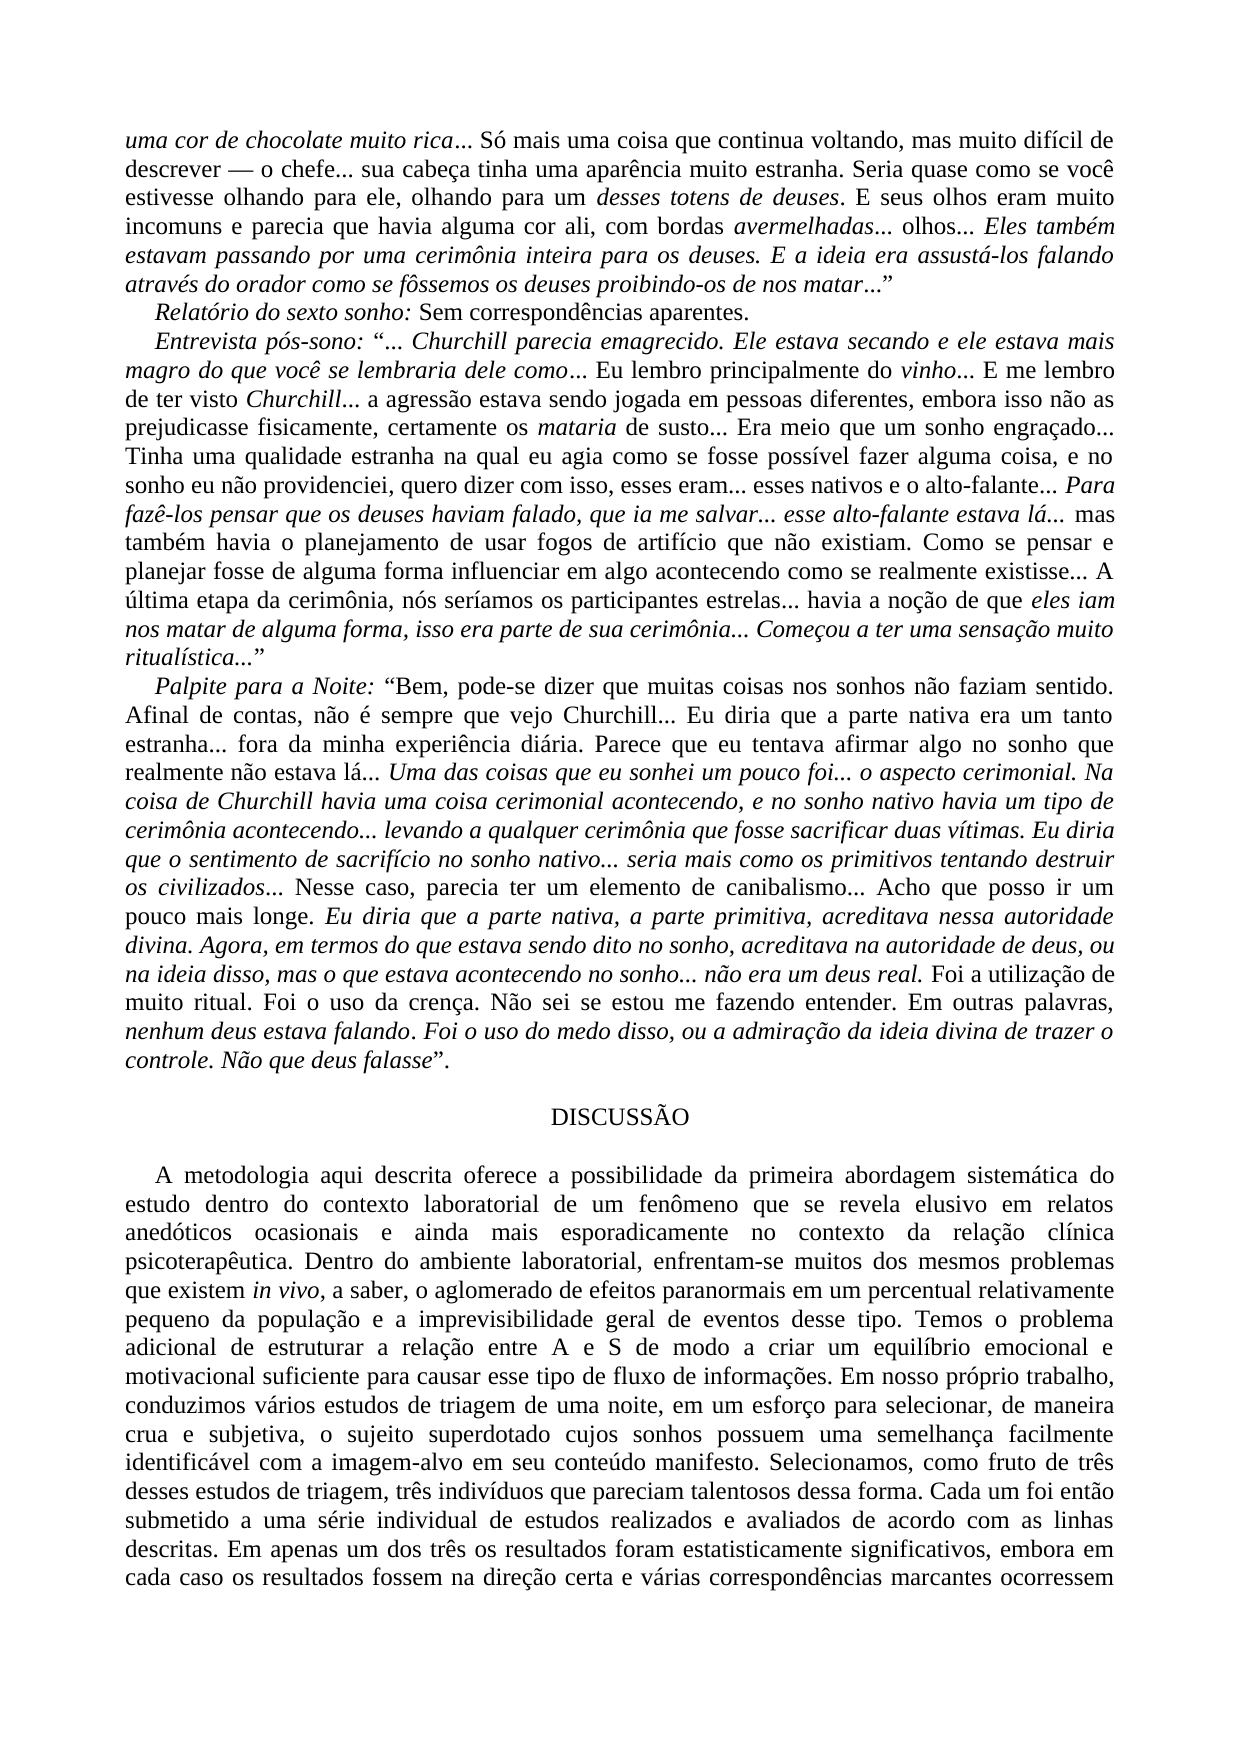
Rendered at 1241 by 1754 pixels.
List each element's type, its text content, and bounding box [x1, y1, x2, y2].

text Palpite para a Noite: “Bem, pode-se dizer que muitas coisas nos sonhos não faziam sentido. Afinal de contas, não é sempre que vejo Churchill... Eu diria que a parte nativa era um tanto estranha... fora da minha experiência diária. Parece que eu tentava afirmar algo no sonho que realmente não estava lá... Uma das coisas que eu sonhei um pouco foi... o aspecto cerimonial. Na coisa de Churchill havia uma coisa cerimonial acontecendo, e no sonho nativo havia um tipo de cerimônia acontecendo... levando a qualquer cerimônia que fosse sacrificar duas vítimas. Eu diria que o sentimento de sacrifício no sonho nativo... seria mais como os primitivos tentando destruir os civilizados... Nesse caso, parecia ter um elemento de canibalismo... Acho que posso ir um pouco mais longe. Eu diria que a parte nativa, a parte primitiva, acreditava nessa autoridade divina. Agora, em termos do que estava sendo dito no sonho, acreditava na autoridade de deus, ou na ideia disso, mas o que estava acontecendo no sonho... não era um deus real. Foi a utilização de muito ritual. Foi o uso da crença. Não sei se estou me fazendo entender. Em outras palavras, nenhum deus estava falando. Foi o uso do medo disso, ou a admiração da ideia divina de trazer o controle. Não que deus falasse”. [125, 671, 1115, 1074]
text Relatório do sexto sonho: Sem correspondências aparentes. [125, 297, 1115, 326]
text Entrevista pós-sono: “... Churchill parecia emagrecido. Ele estava secando e ele estava mais magro do que você se lembraria dele como... Eu lembro principalmente do vinho... E me lembro de ter visto Churchill... a agressão estava sendo jogada em pessoas diferentes, embora isso não as prejudicasse fisicamente, certamente os mataria de susto... Era meio que um sonho engraçado... Tinha uma qualidade estranha na qual eu agia como se fosse possível fazer alguma coisa, e no sonho eu não providenciei, quero dizer com isso, esses eram... esses nativos e o alto-falante... Para fazê-los pensar que os deuses haviam falado, que ia me salvar... esse alto-falante estava lá... mas também havia o planejamento de usar fogos de artifício que não existiam. Como se pensar e planejar fosse de alguma forma influenciar em algo acontecendo como se realmente existisse... A última etapa da cerimônia, nós seríamos os participantes estrelas... havia a noção de que eles iam nos matar de alguma forma, isso era parte de sua cerimônia... Começou a ter uma sensação muito ritualística...” [125, 326, 1115, 671]
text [125, 125, 1115, 297]
text DISCUSSÃO [125, 1102, 1115, 1131]
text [125, 1160, 1115, 1591]
